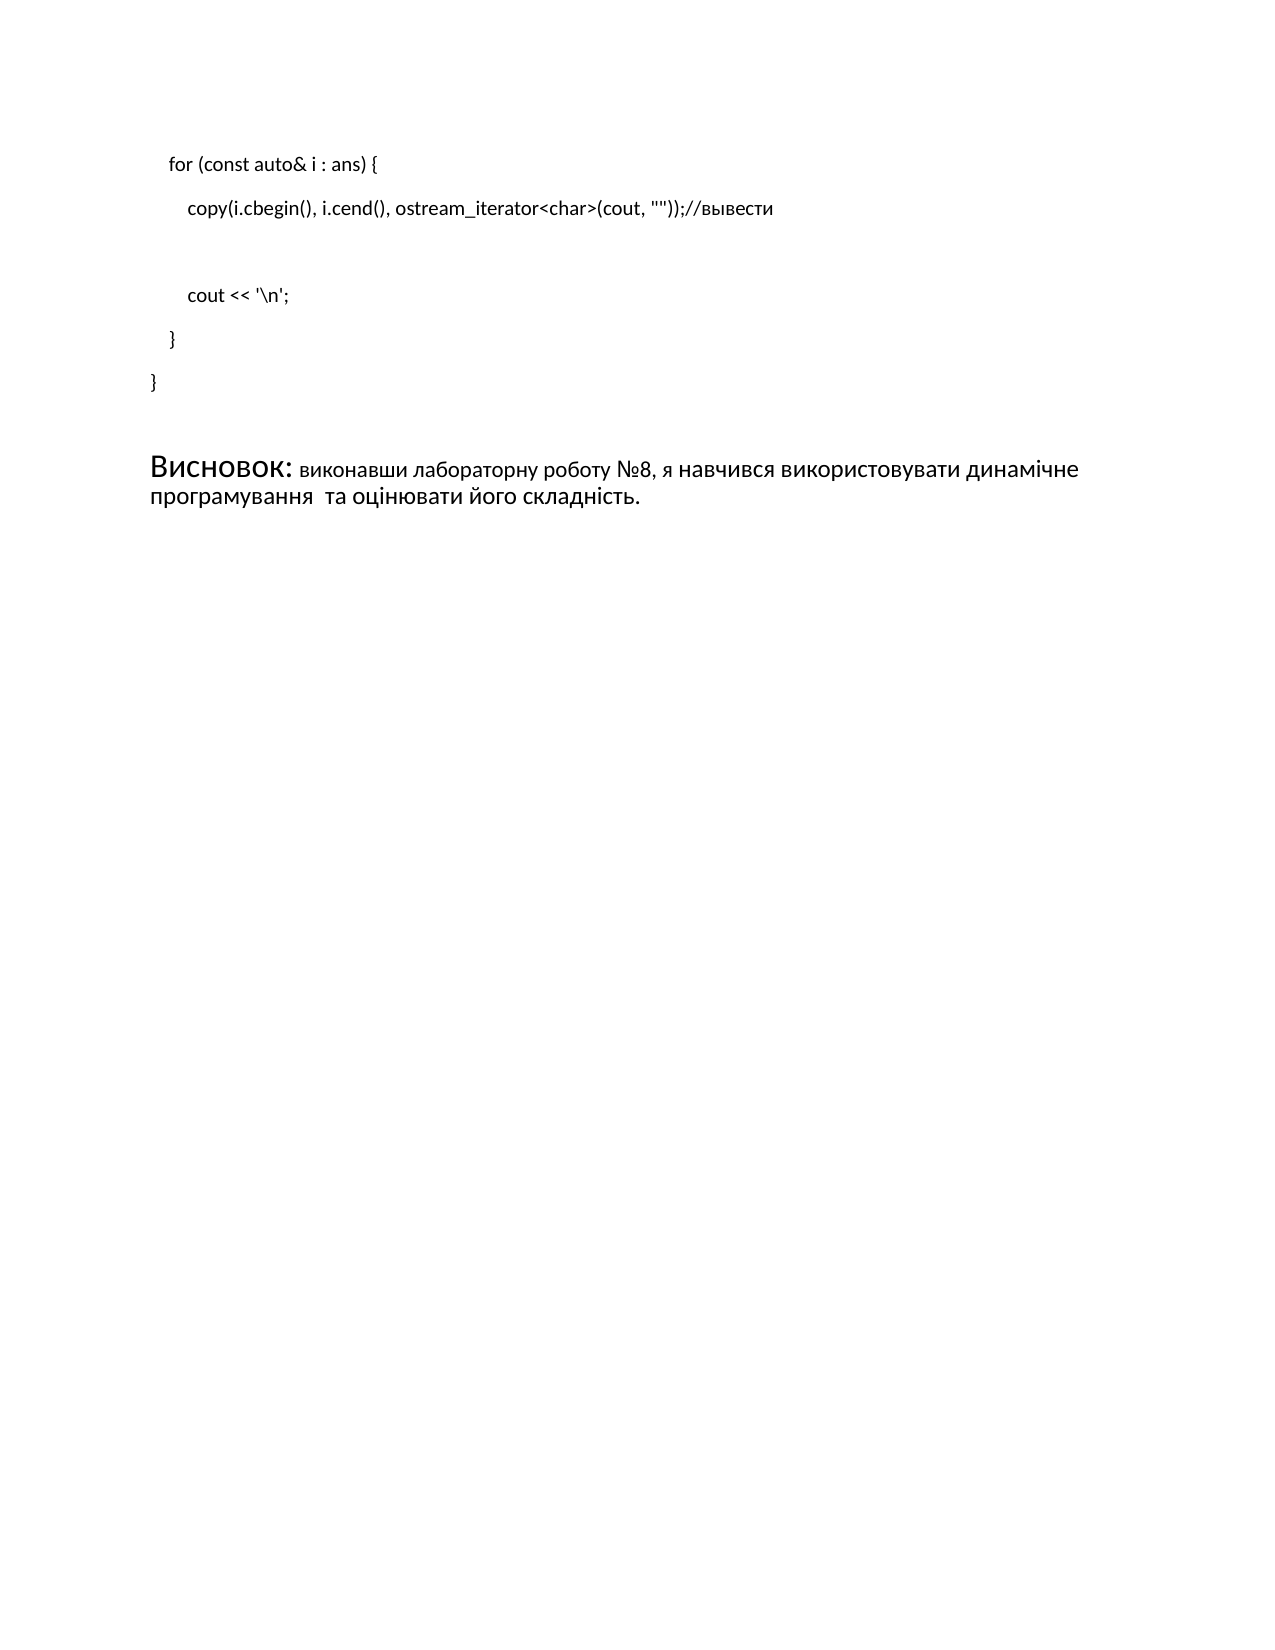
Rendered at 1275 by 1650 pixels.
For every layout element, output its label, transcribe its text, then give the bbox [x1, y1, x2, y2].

text copy(i.cbegin(), i.cend(), ostream_iterator<char>(cout, ""));//вывести [150, 194, 1125, 221]
text Висновок: виконавши лабораторну роботу №8, я навчився використовувати динамічне програмування та оцінювати його складність. [150, 456, 1125, 509]
text } [150, 324, 1125, 352]
text for (const auto& i : ans) { [150, 150, 1125, 177]
text } [150, 368, 1125, 395]
text cout << '\n'; [150, 281, 1125, 308]
